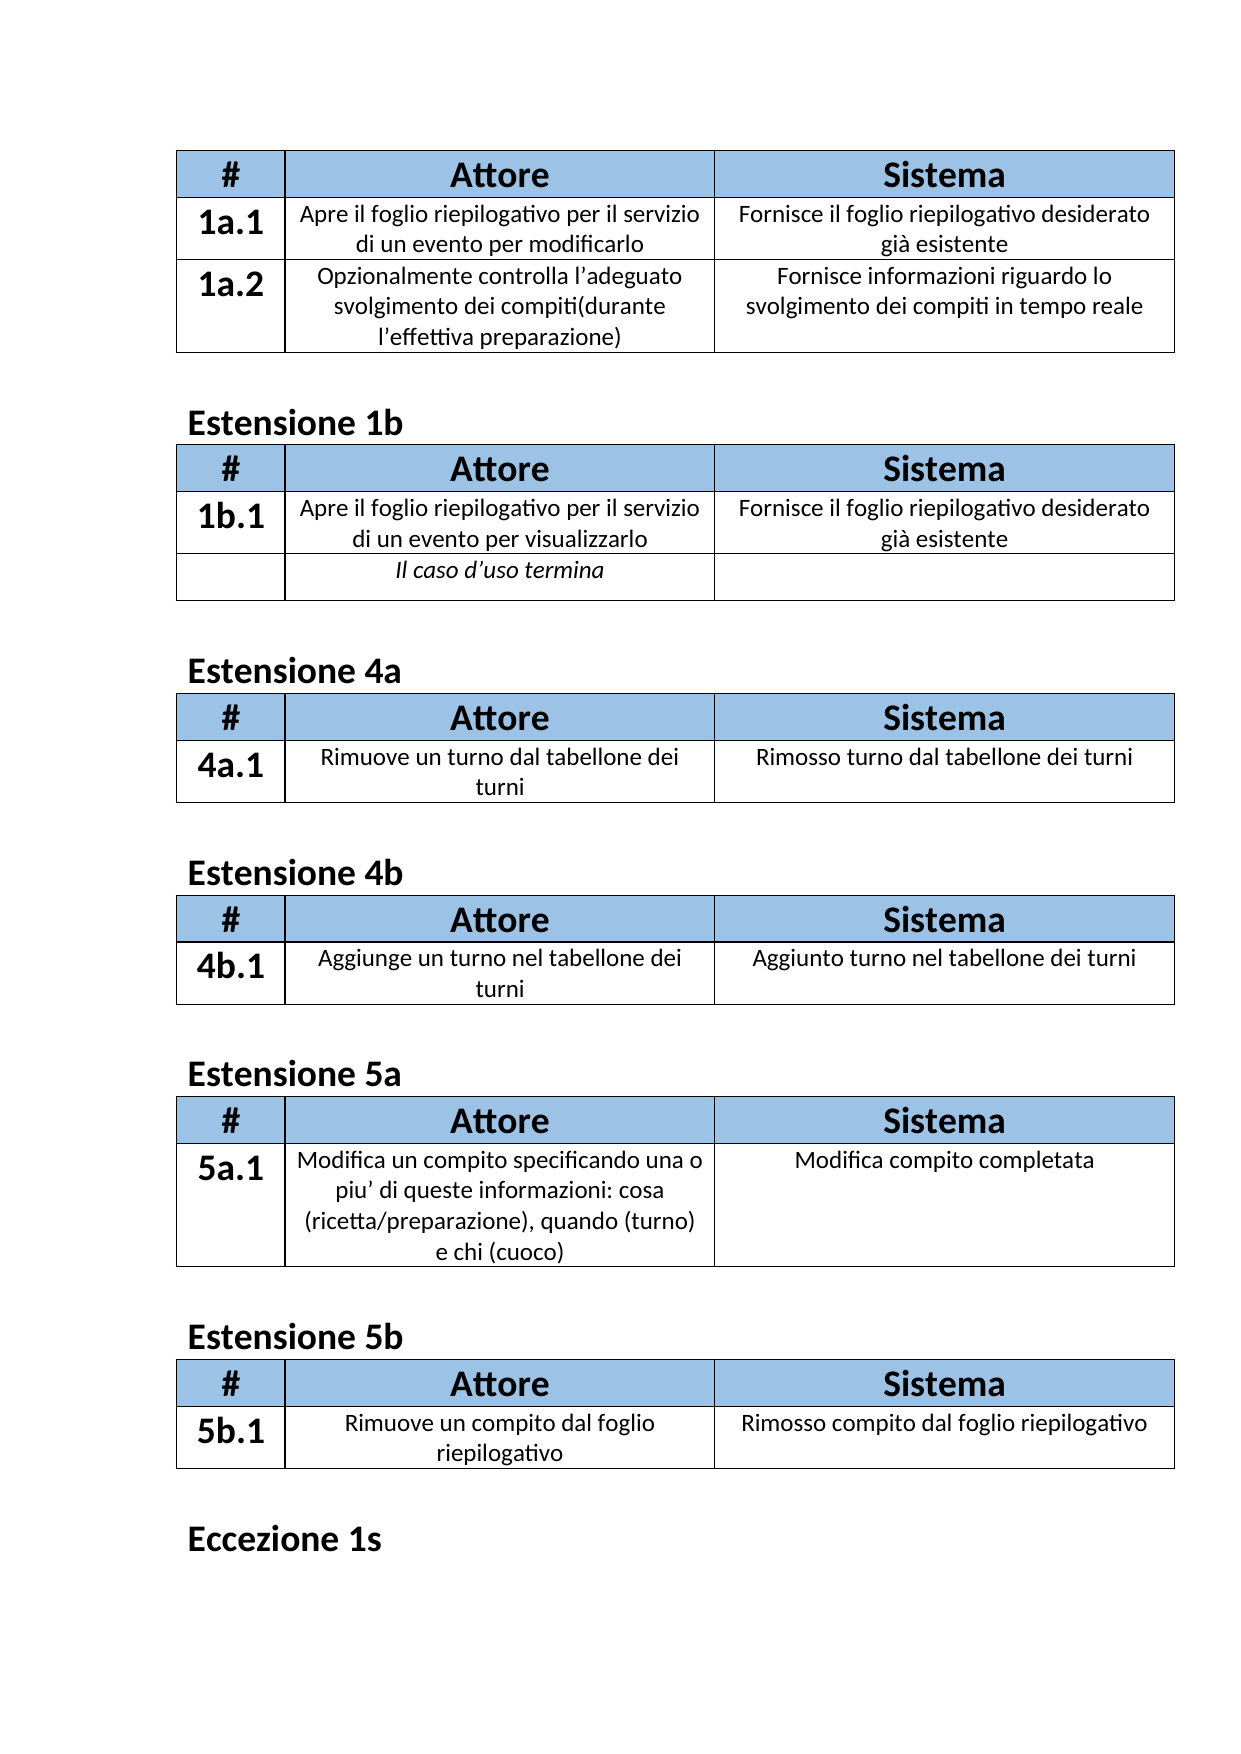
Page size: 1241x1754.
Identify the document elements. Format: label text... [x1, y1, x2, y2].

table_cell Rimuove un turno dal tabellone dei turni [286, 741, 714, 802]
table_cell Fornisce il foglio riepilogativo desiderato già esistente [715, 198, 1174, 259]
table_cell 1a.1 [177, 198, 284, 259]
table_cell Aggiunto turno nel tabellone dei turni [715, 943, 1174, 1003]
table_cell Modifica un compito specificando una o piu’ di queste informazioni: cosa (ricetta/preparazione), quando (turno) e chi (cuoco) [286, 1144, 714, 1266]
table_header Sistema [715, 445, 1174, 491]
table_cell 4a.1 [177, 741, 284, 802]
table_cell [177, 554, 284, 600]
table_cell 1b.1 [177, 492, 284, 553]
text Estensione 1b [187, 398, 1053, 444]
table_cell Fornisce il foglio riepilogativo desiderato già esistente [715, 492, 1174, 553]
table_header # [177, 1360, 284, 1406]
table_cell Rimosso turno dal tabellone dei turni [715, 741, 1174, 802]
table_header Attore [286, 1360, 714, 1406]
table_header Sistema [715, 151, 1174, 197]
table_header # [177, 151, 284, 197]
table_header Attore [286, 1097, 714, 1143]
table_header Sistema [715, 694, 1174, 740]
table_header # [177, 1097, 284, 1143]
table_header Attore [286, 445, 714, 491]
table_cell Fornisce informazioni riguardo lo svolgimento dei compiti in tempo reale [715, 260, 1174, 352]
table_header Sistema [715, 1097, 1174, 1143]
table_cell Rimuove un compito dal foglio riepilogativo [286, 1407, 714, 1468]
table_header Sistema [715, 896, 1174, 941]
table_cell Apre il foglio riepilogativo per il servizio di un evento per visualizzarlo [286, 492, 714, 553]
table_header Attore [286, 151, 714, 197]
table_header Attore [286, 896, 714, 941]
text Estensione 4a [187, 647, 1053, 693]
table_cell Opzionalmente controlla l’adeguato svolgimento dei compiti(durante l’effettiva preparazione) [286, 260, 714, 352]
table_header Attore [286, 694, 714, 740]
table_cell Modifica compito completata [715, 1144, 1174, 1266]
table_cell Rimosso compito dal foglio riepilogativo [715, 1407, 1174, 1468]
table_header Sistema [715, 1360, 1174, 1406]
text Estensione 5a [187, 1050, 1053, 1096]
table_cell 1a.2 [177, 260, 284, 352]
table_header # [177, 896, 284, 941]
table_cell Apre il foglio riepilogativo per il servizio di un evento per modificarlo [286, 198, 714, 259]
table_cell Aggiunge un turno nel tabellone dei turni [286, 943, 714, 1003]
table_cell 5a.1 [177, 1144, 284, 1266]
table_cell Il caso d’uso termina [286, 554, 714, 600]
text Estensione 4b [187, 849, 1053, 894]
table_cell 4b.1 [177, 943, 284, 1003]
text Eccezione 1s [187, 1515, 1053, 1561]
table_header # [177, 694, 284, 740]
table_header # [177, 445, 284, 491]
table_cell 5b.1 [177, 1407, 284, 1468]
text Estensione 5b [187, 1313, 1053, 1359]
table_cell [715, 554, 1174, 600]
